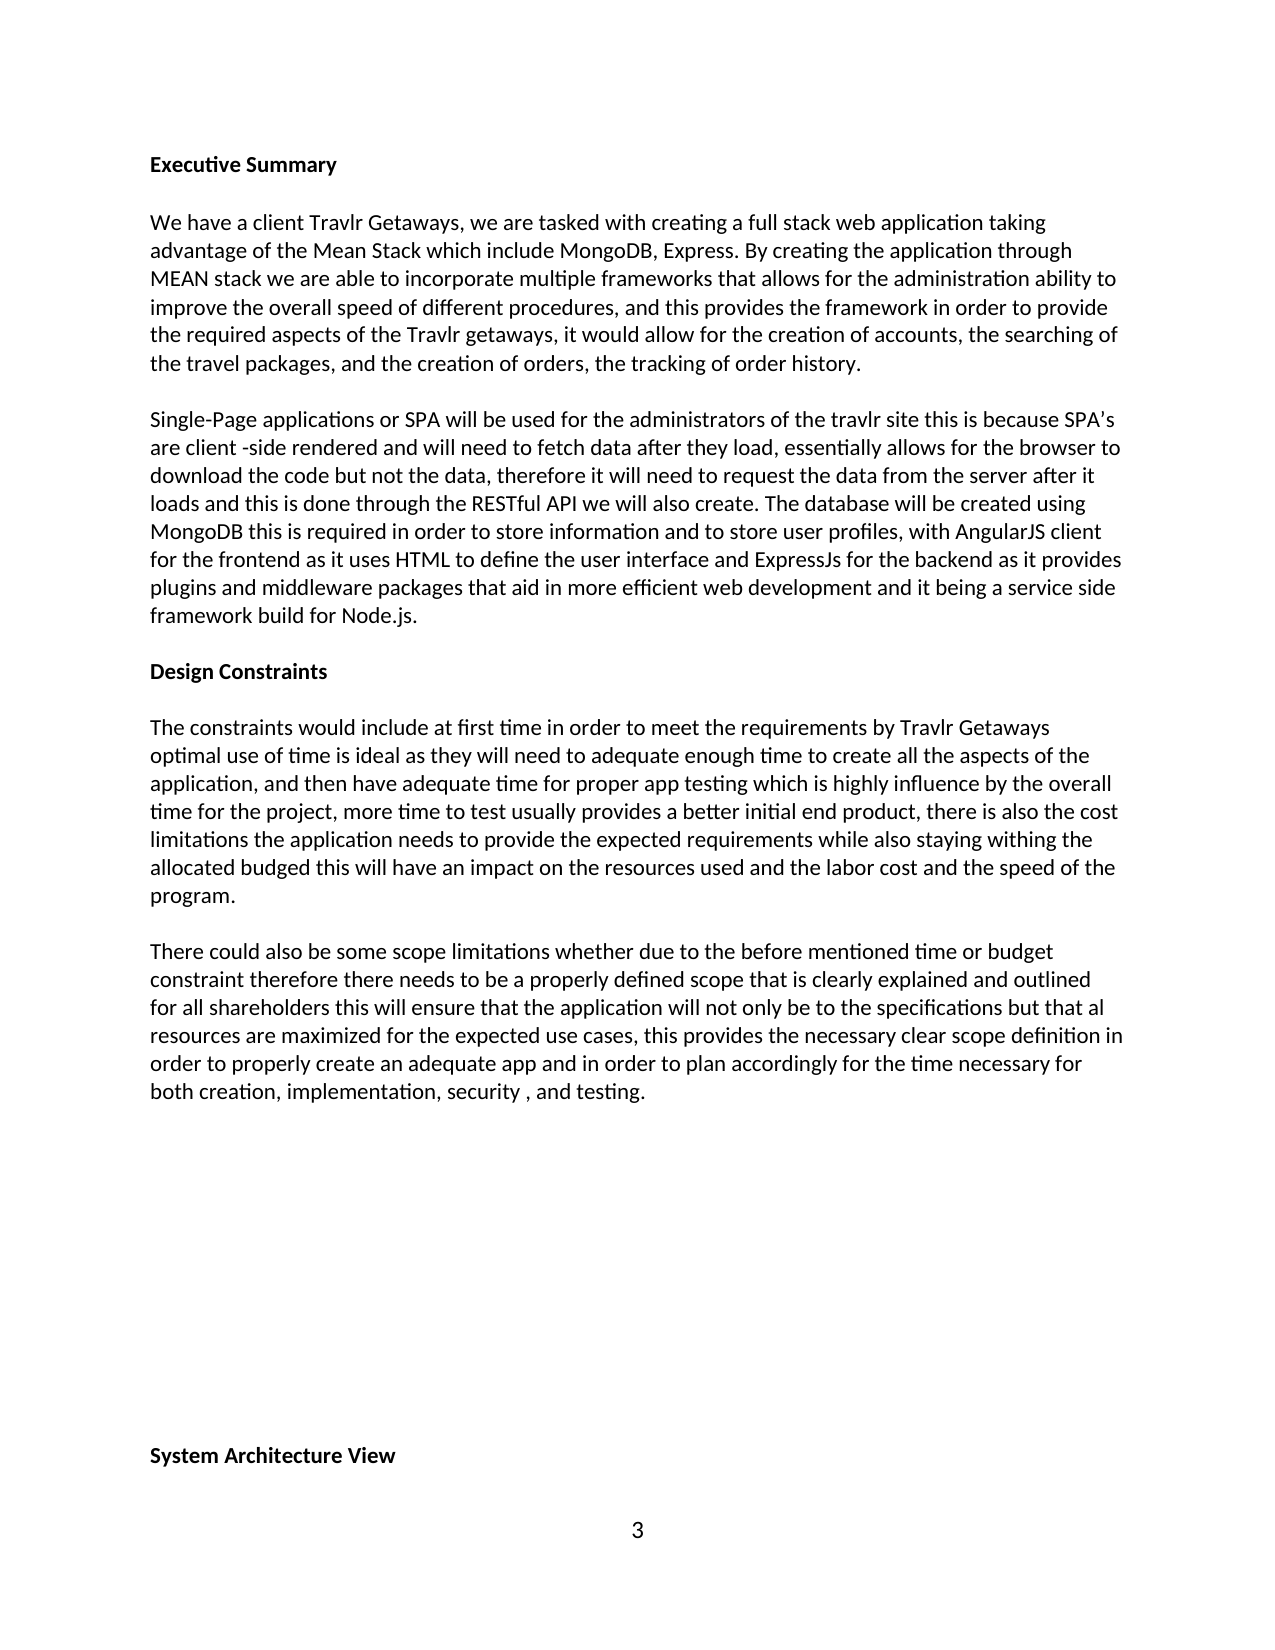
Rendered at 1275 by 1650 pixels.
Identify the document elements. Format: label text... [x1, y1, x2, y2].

subtitle Executive Summary [150, 150, 1125, 178]
text There could also be some scope limitations whether due to the before mentioned time or budget constraint therefore there needs to be a properly defined scope that is clearly explained and outlined for all shareholders this will ensure that the application will not only be to the specifications but that al resources are maximized for the expected use cases, this provides the necessary clear scope definition in order to properly create an adequate app and in order to plan accordingly for the time necessary for both creation, implementation, security , and testing. [150, 937, 1125, 1105]
subtitle System Architecture View [150, 1441, 1125, 1469]
subtitle Design Constraints [150, 657, 1125, 685]
text The constraints would include at first time in order to meet the requirements by Travlr Getaways optimal use of time is ideal as they will need to adequate enough time to create all the aspects of the application, and then have adequate time for proper app testing which is highly influence by the overall time for the project, more time to test usually provides a better initial end product, there is also the cost limitations the application needs to provide the expected requirements while also staying withing the allocated budged this will have an impact on the resources used and the labor cost and the speed of the program. [150, 713, 1125, 909]
text Single-Page applications or SPA will be used for the administrators of the travlr site this is because SPA’s are client -side rendered and will need to fetch data after they load, essentially allows for the browser to download the code but not the data, therefore it will need to request the data from the server after it loads and this is done through the RESTful API we will also create. The database will be created using MongoDB this is required in order to store information and to store user profiles, with AngularJS client for the frontend as it uses HTML to define the user interface and ExpressJs for the backend as it provides plugins and middleware packages that aid in more efficient web development and it being a service side framework build for Node.js. [150, 405, 1125, 629]
text We have a client Travlr Getaways, we are tasked with creating a full stack web application taking advantage of the Mean Stack which include MongoDB, Express. By creating the application through MEAN stack we are able to incorporate multiple frameworks that allows for the administration ability to improve the overall speed of different procedures, and this provides the framework in order to provide the required aspects of the Travlr getaways, it would allow for the creation of accounts, the searching of the travel packages, and the creation of orders, the tracking of order history. [150, 208, 1125, 377]
